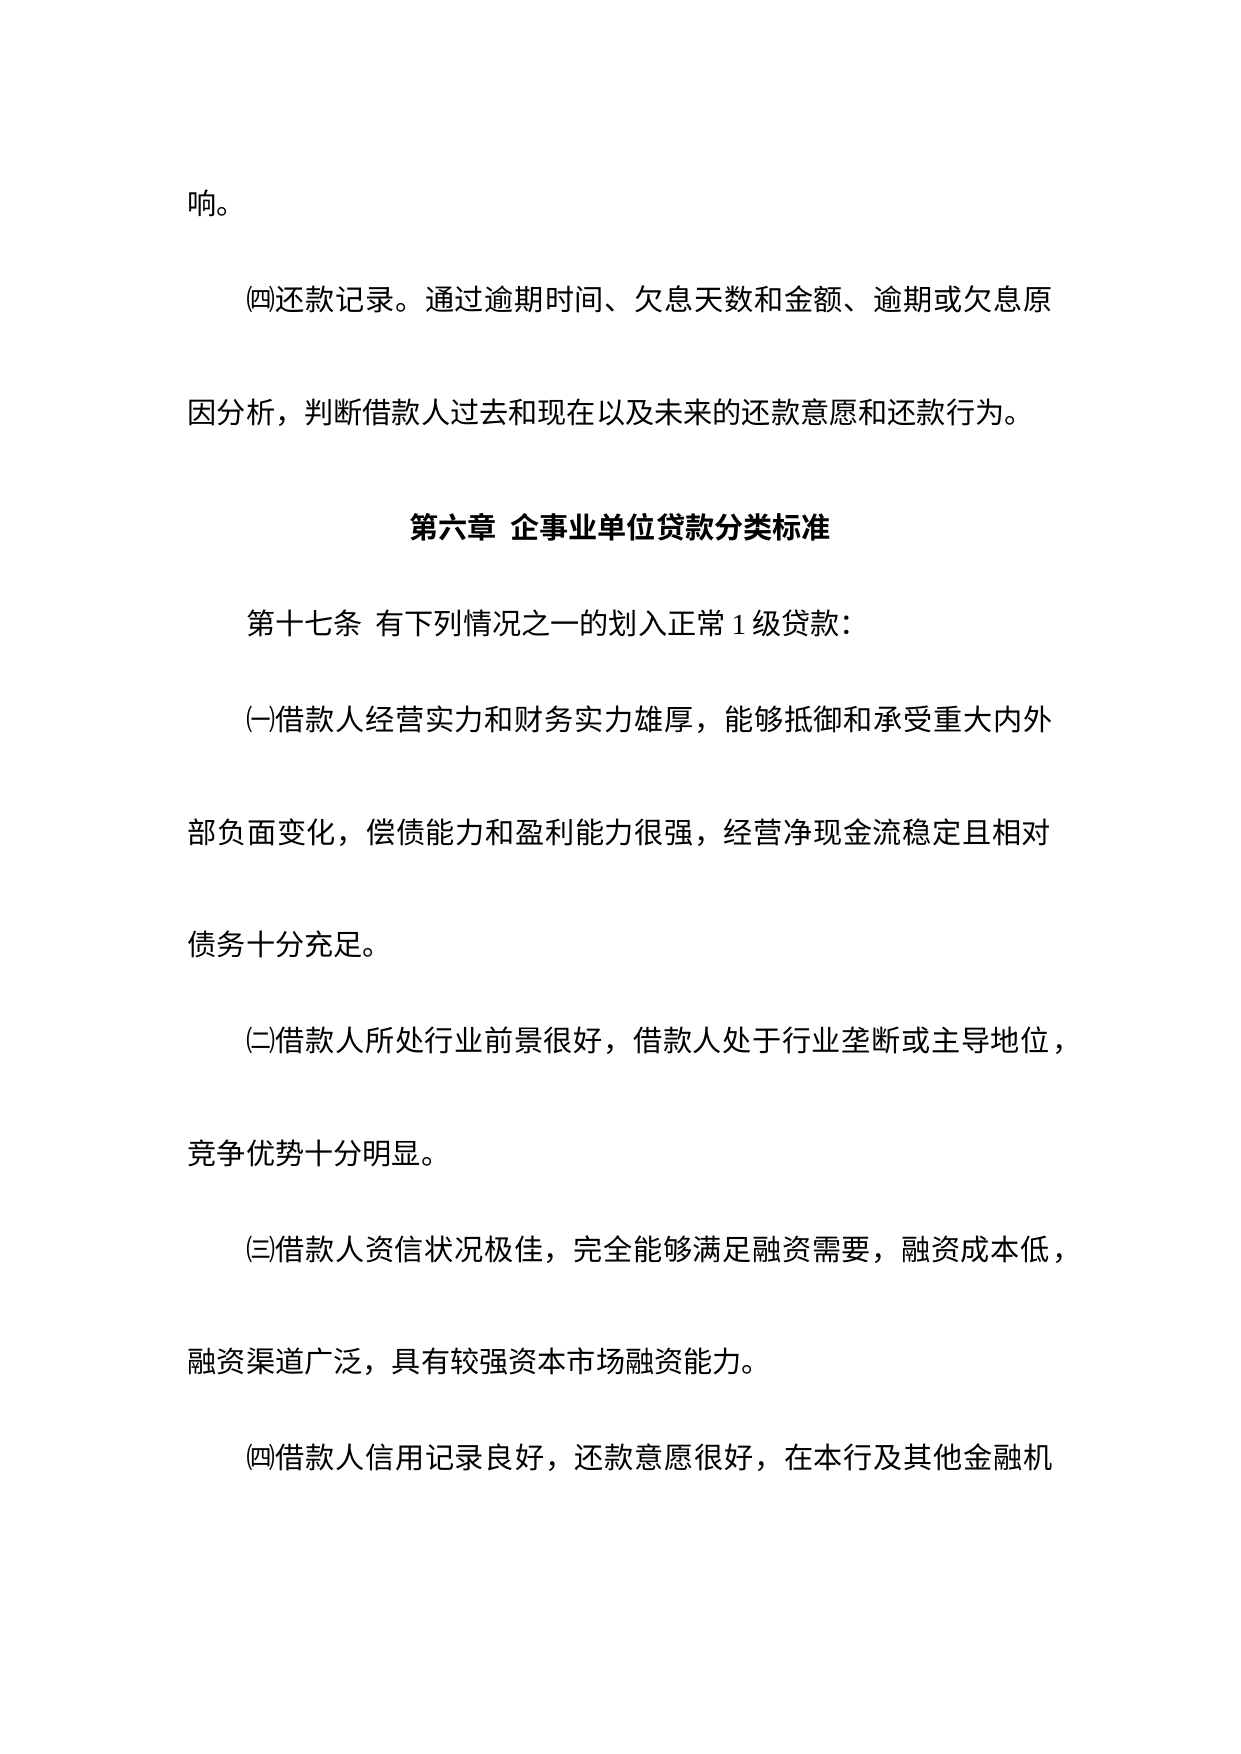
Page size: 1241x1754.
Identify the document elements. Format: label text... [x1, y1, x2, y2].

text ㈠借款人经营实力和财务实力雄厚，能够抵御和承受重大内外部负面变化，偿债能力和盈利能力很强，经营净现金流稳定且相对债务十分充足。 [187, 680, 1053, 980]
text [187, 164, 1053, 239]
text ㈡借款人所处行业前景很好，借款人处于行业垄断或主导地位，竞争优势十分明显。 [187, 1001, 1053, 1189]
text ㈢借款人资信状况极佳，完全能够满足融资需要，融资成本低，融资渠道广泛，具有较强资本市场融资能力。 [187, 1210, 1053, 1398]
text 第六章 企事业单位贷款分类标准 [187, 488, 1053, 563]
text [187, 1419, 1053, 1494]
text ㈣还款记录。通过逾期时间、欠息天数和金额、逾期或欠息原因分析，判断借款人过去和现在以及未来的还款意愿和还款行为。 [187, 261, 1053, 448]
text 第十七条 有下列情况之一的划入正常1级贷款： [187, 584, 1053, 659]
